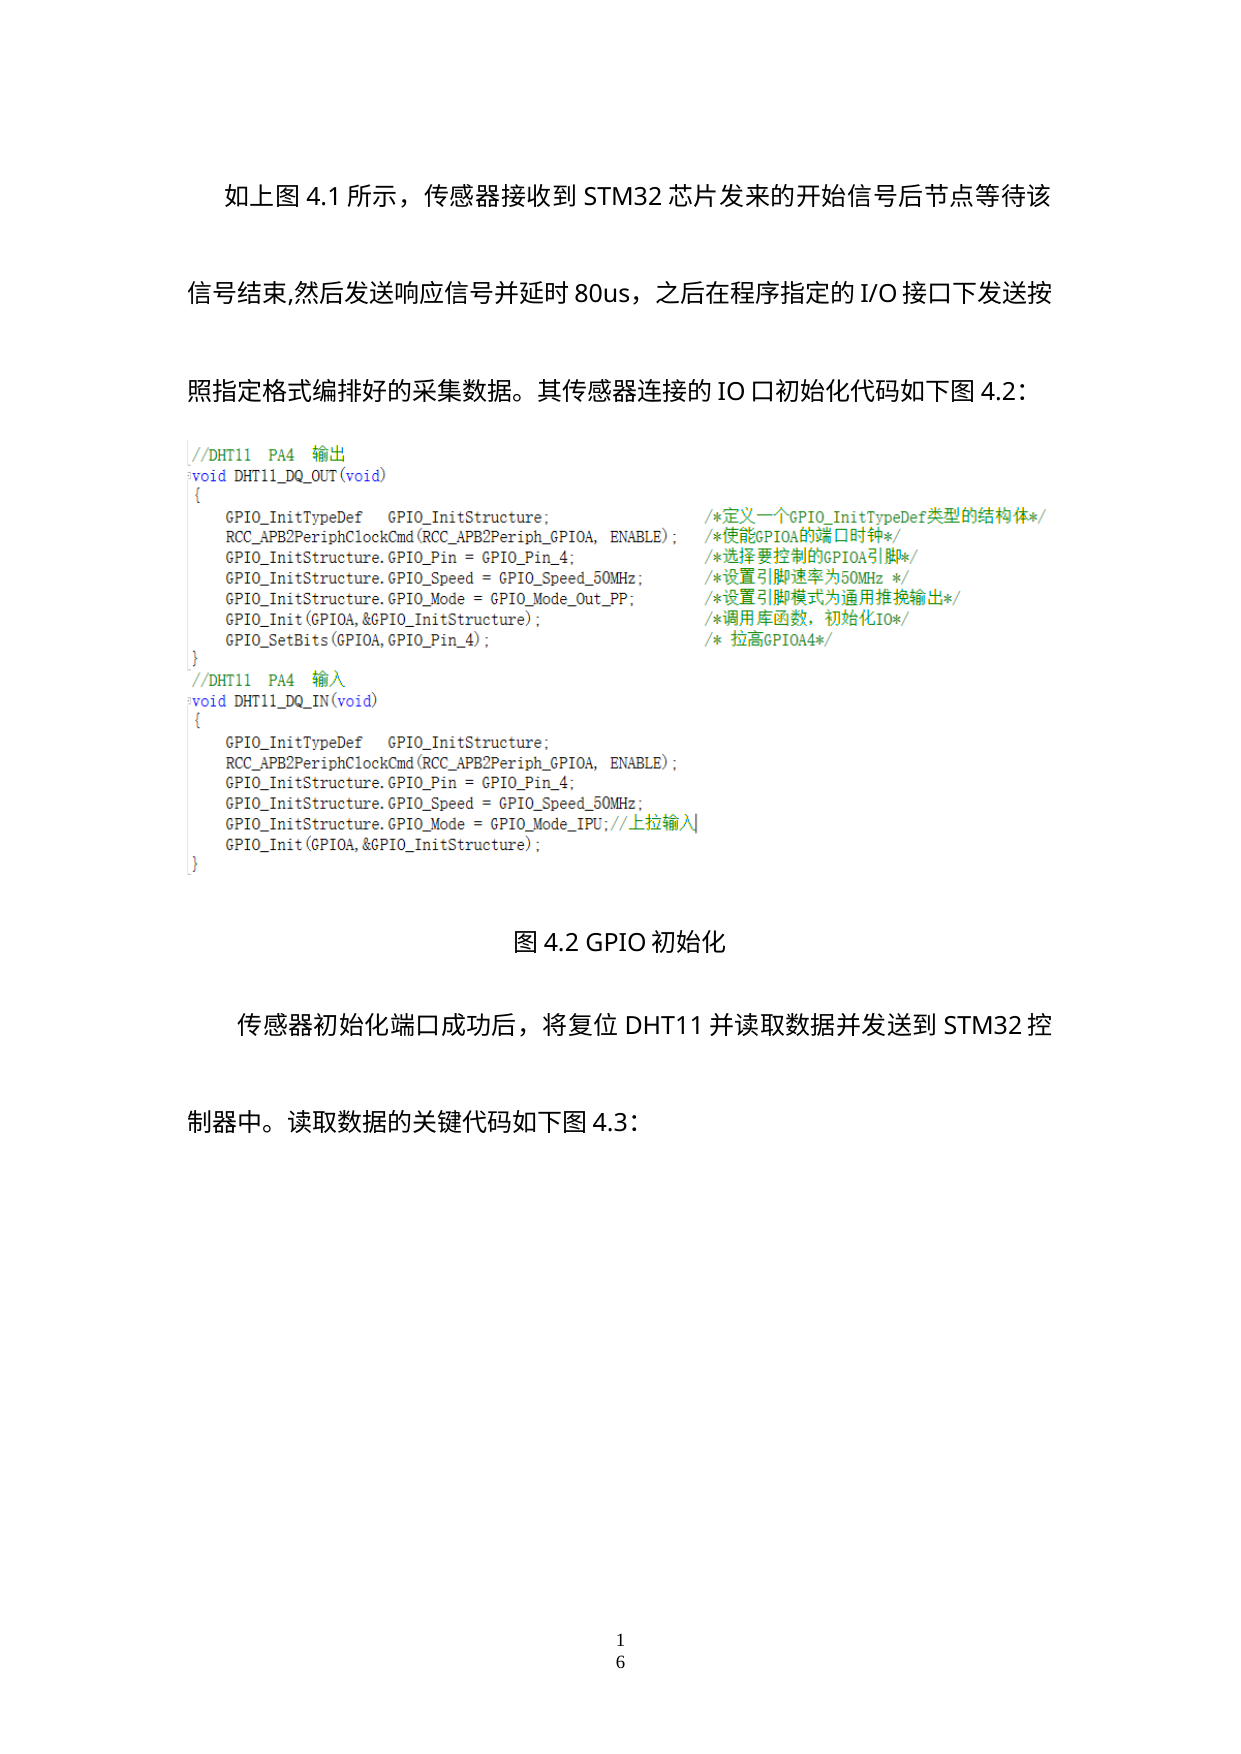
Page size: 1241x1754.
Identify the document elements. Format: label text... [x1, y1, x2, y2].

picture [187, 440, 1053, 878]
text 图4.2 GPIO初始化 [187, 908, 1053, 973]
text 传感器初始化端口成功后，将复位DHT11并读取数据并发送到STM32控制器中。读取数据的关键代码如下图4.3： [187, 991, 1053, 1153]
text 如上图4.1所示，传感器接收到STM32芯片发来的开始信号后节点等待该信号结束,然后发送响应信号并延时80us，之后在程序指定的I/O接口下发送按照指定格式编排好的采集数据。其传感器连接的IO口初始化代码如下图4.2： [187, 162, 1053, 422]
